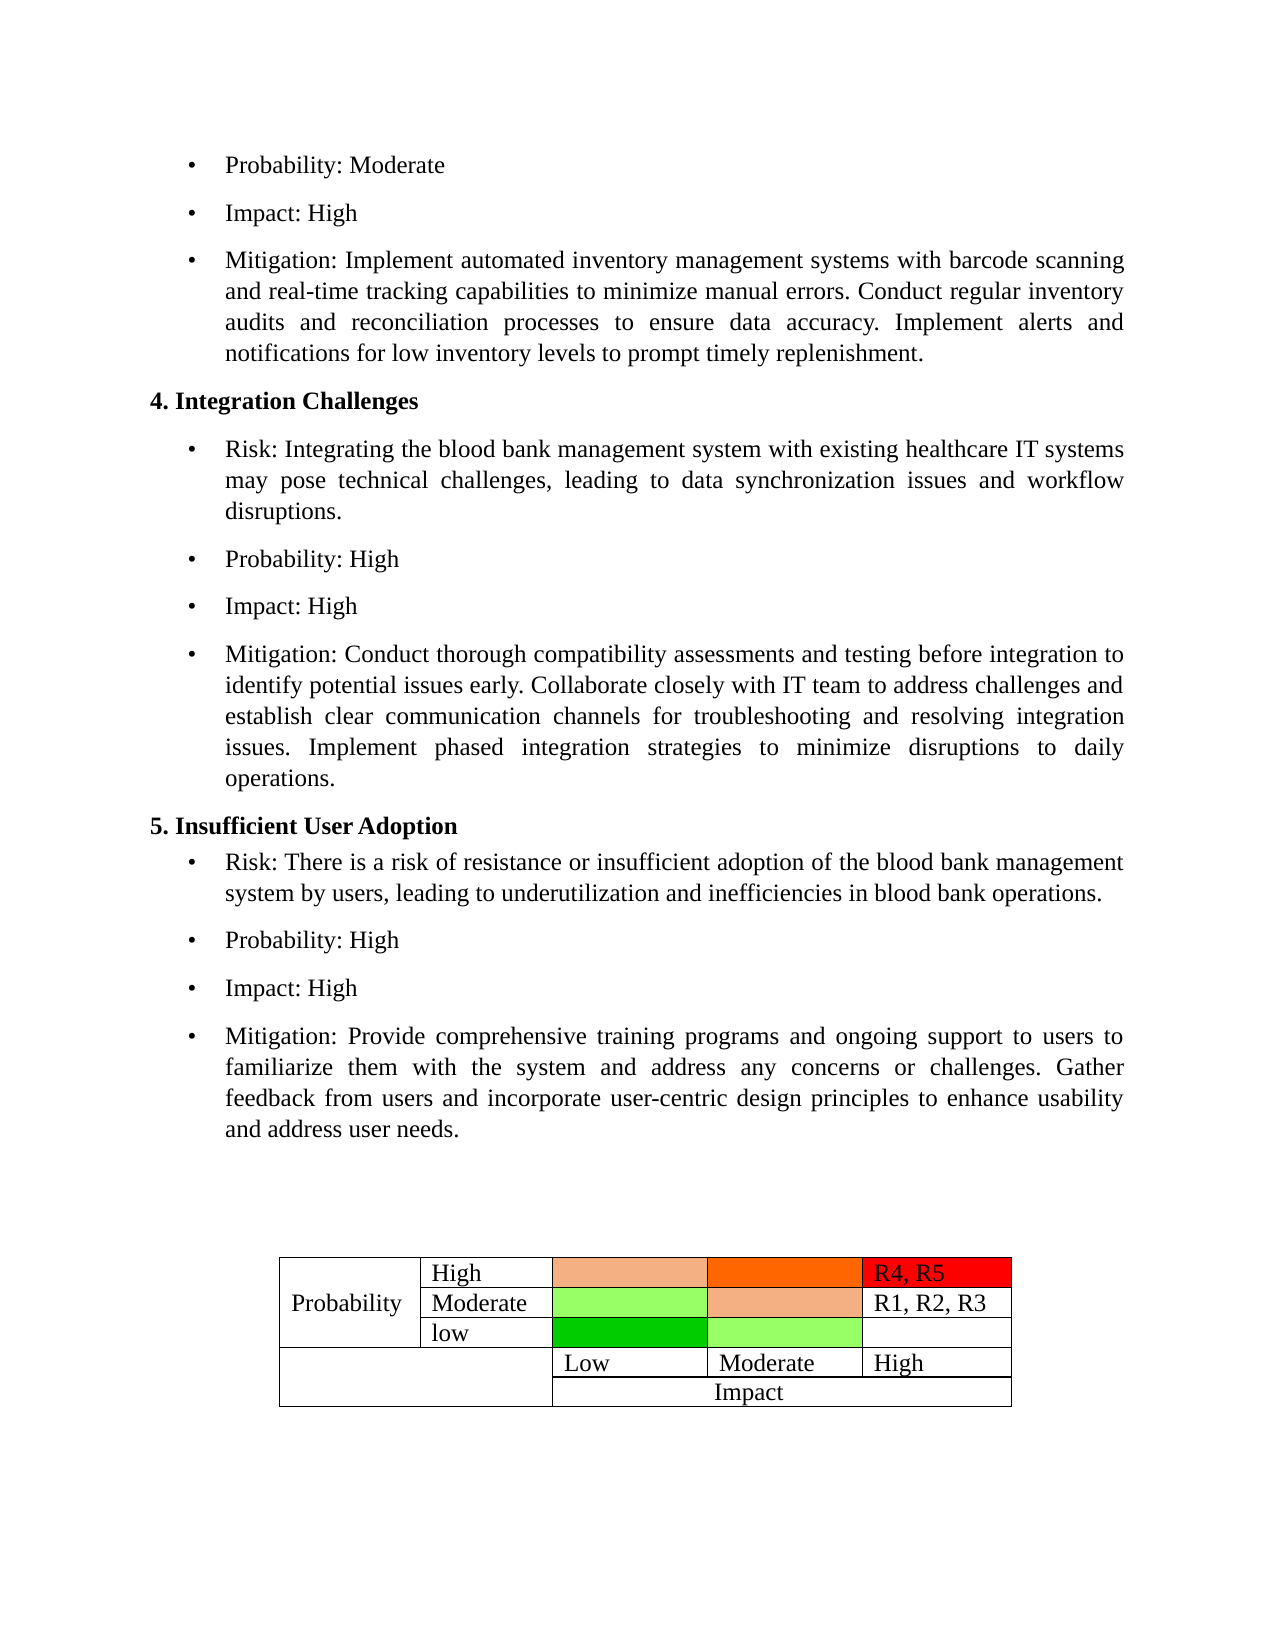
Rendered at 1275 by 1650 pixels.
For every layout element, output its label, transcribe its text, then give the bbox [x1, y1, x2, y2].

list Mitigation: Provide comprehensive training programs and ongoing support to users to familiarize them with the system and address any concerns or challenges. Gather feedback from users and incorporate user-centric design principles to enhance usability and address user needs. [187, 1021, 1125, 1143]
table_cell [863, 1318, 1011, 1347]
table_cell Impact [553, 1378, 1011, 1406]
table_header R4, R5 [863, 1258, 1011, 1287]
list Impact: High [187, 973, 1125, 1002]
table_cell High [863, 1348, 1011, 1376]
list Probability: High [187, 544, 1125, 572]
list Mitigation: Conduct thorough compatibility assessments and testing before integration to identify potential issues early. Collaborate closely with IT team to address challenges and establish clear communication channels for troubleshooting and resolving integration issues. Implement phased integration strategies to minimize disruptions to daily operations. [187, 639, 1125, 792]
table_cell [553, 1318, 707, 1347]
list Risk: Integrating the blood bank management system with existing healthcare IT systems may pose technical challenges, leading to data synchronization issues and workflow disruptions. [187, 434, 1125, 525]
table_cell Moderate [421, 1288, 552, 1317]
text 5. Insufficient User Adoption [150, 811, 1125, 840]
table_header High [421, 1258, 552, 1287]
table_header Probability [280, 1258, 420, 1347]
table_header [708, 1258, 862, 1287]
list Mitigation: Implement automated inventory management systems with barcode scanning and real-time tracking capabilities to minimize manual errors. Conduct regular inventory audits and reconciliation processes to ensure data accuracy. Implement alerts and notifications for low inventory levels to prompt timely replenishment. [187, 245, 1125, 367]
list Impact: High [187, 198, 1125, 226]
table_header [553, 1258, 707, 1287]
list Probability: Moderate [187, 150, 1125, 179]
table_cell [708, 1288, 862, 1317]
list Risk: There is a risk of resistance or insufficient adoption of the blood bank management system by users, leading to underutilization and inefficiencies in blood bank operations. [187, 847, 1125, 907]
table_cell low [421, 1318, 552, 1347]
table_cell Low [553, 1348, 707, 1376]
table_cell [280, 1348, 552, 1406]
list Probability: High [187, 926, 1125, 954]
text 4. Integration Challenges [150, 386, 1125, 415]
table_cell R1, R2, R3 [863, 1288, 1011, 1317]
list Impact: High [187, 591, 1125, 620]
table_cell Moderate [708, 1348, 862, 1376]
table_cell [553, 1288, 707, 1317]
table_cell [708, 1318, 862, 1347]
